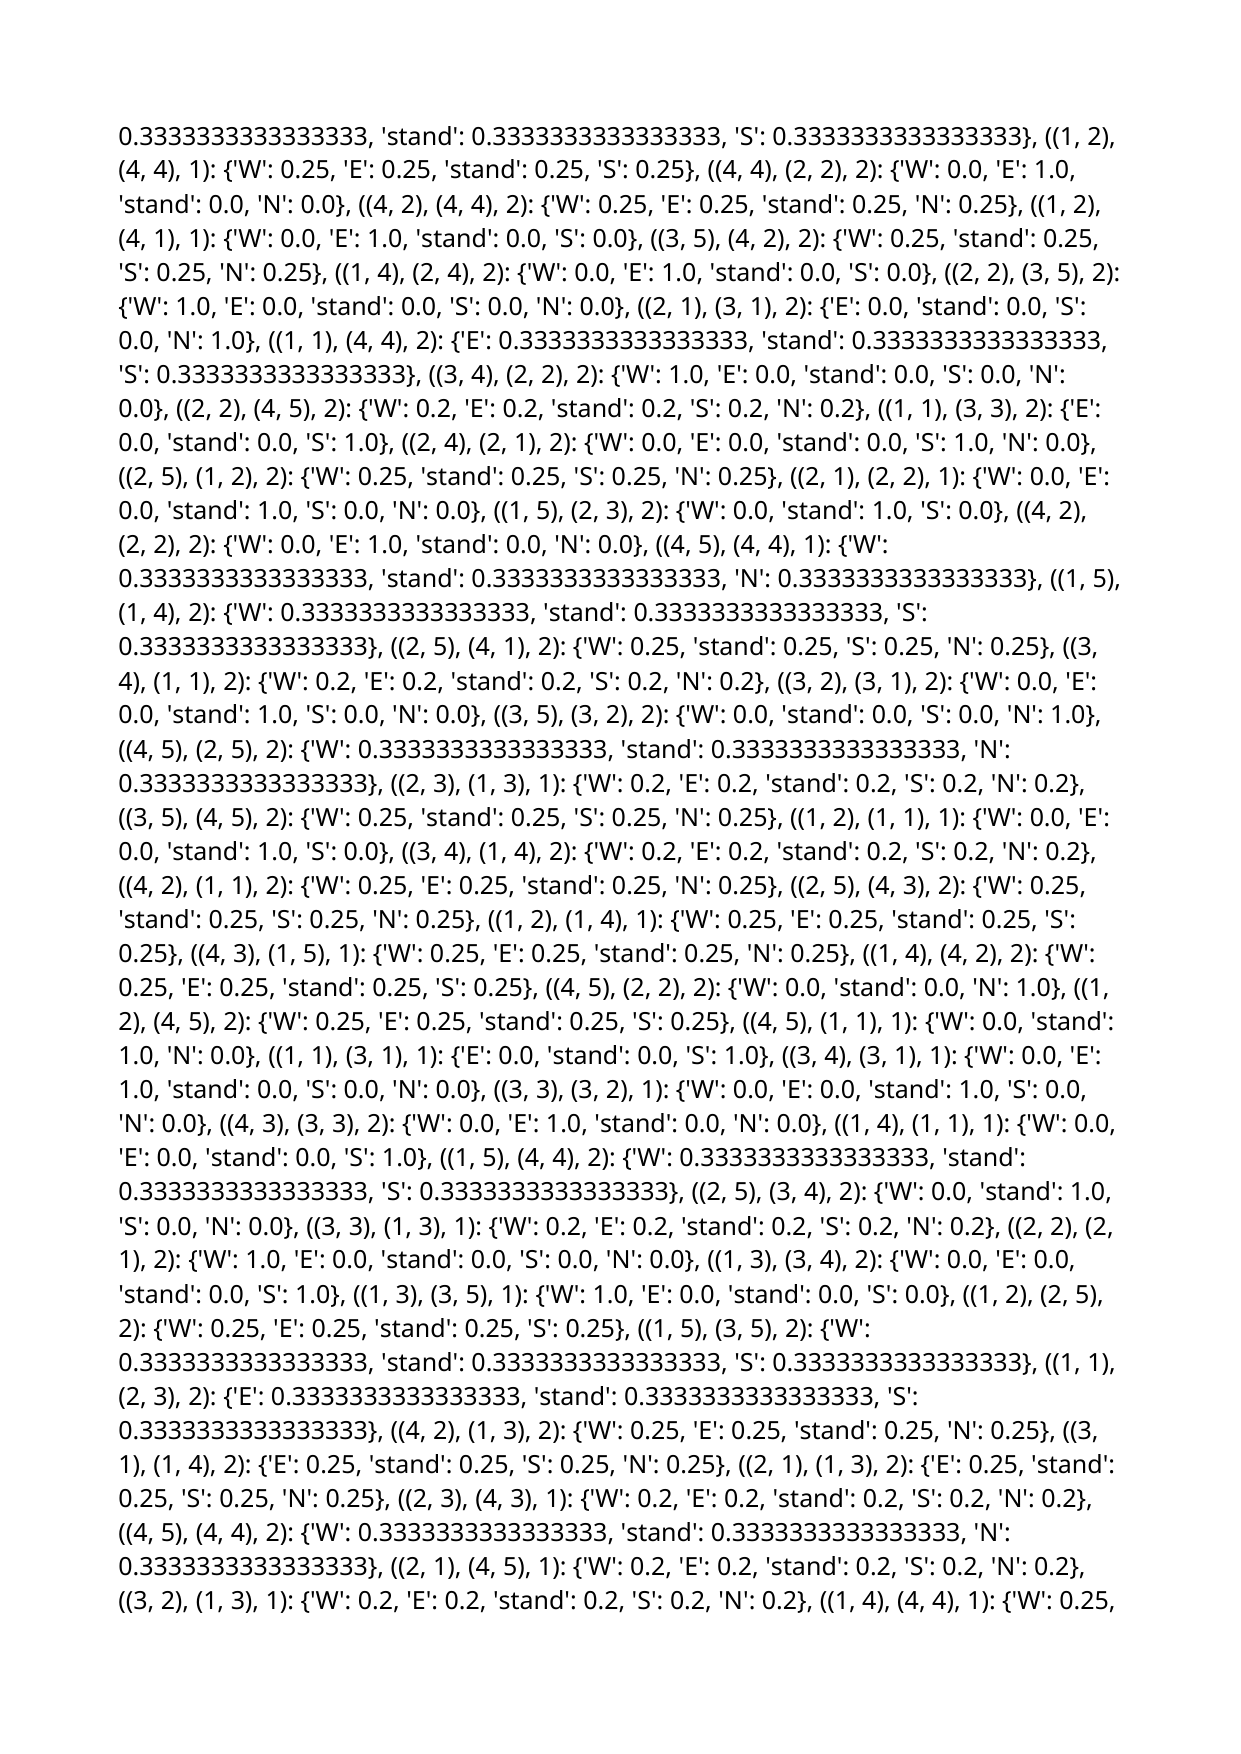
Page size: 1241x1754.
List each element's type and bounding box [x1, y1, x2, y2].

text [118, 118, 1122, 1617]
